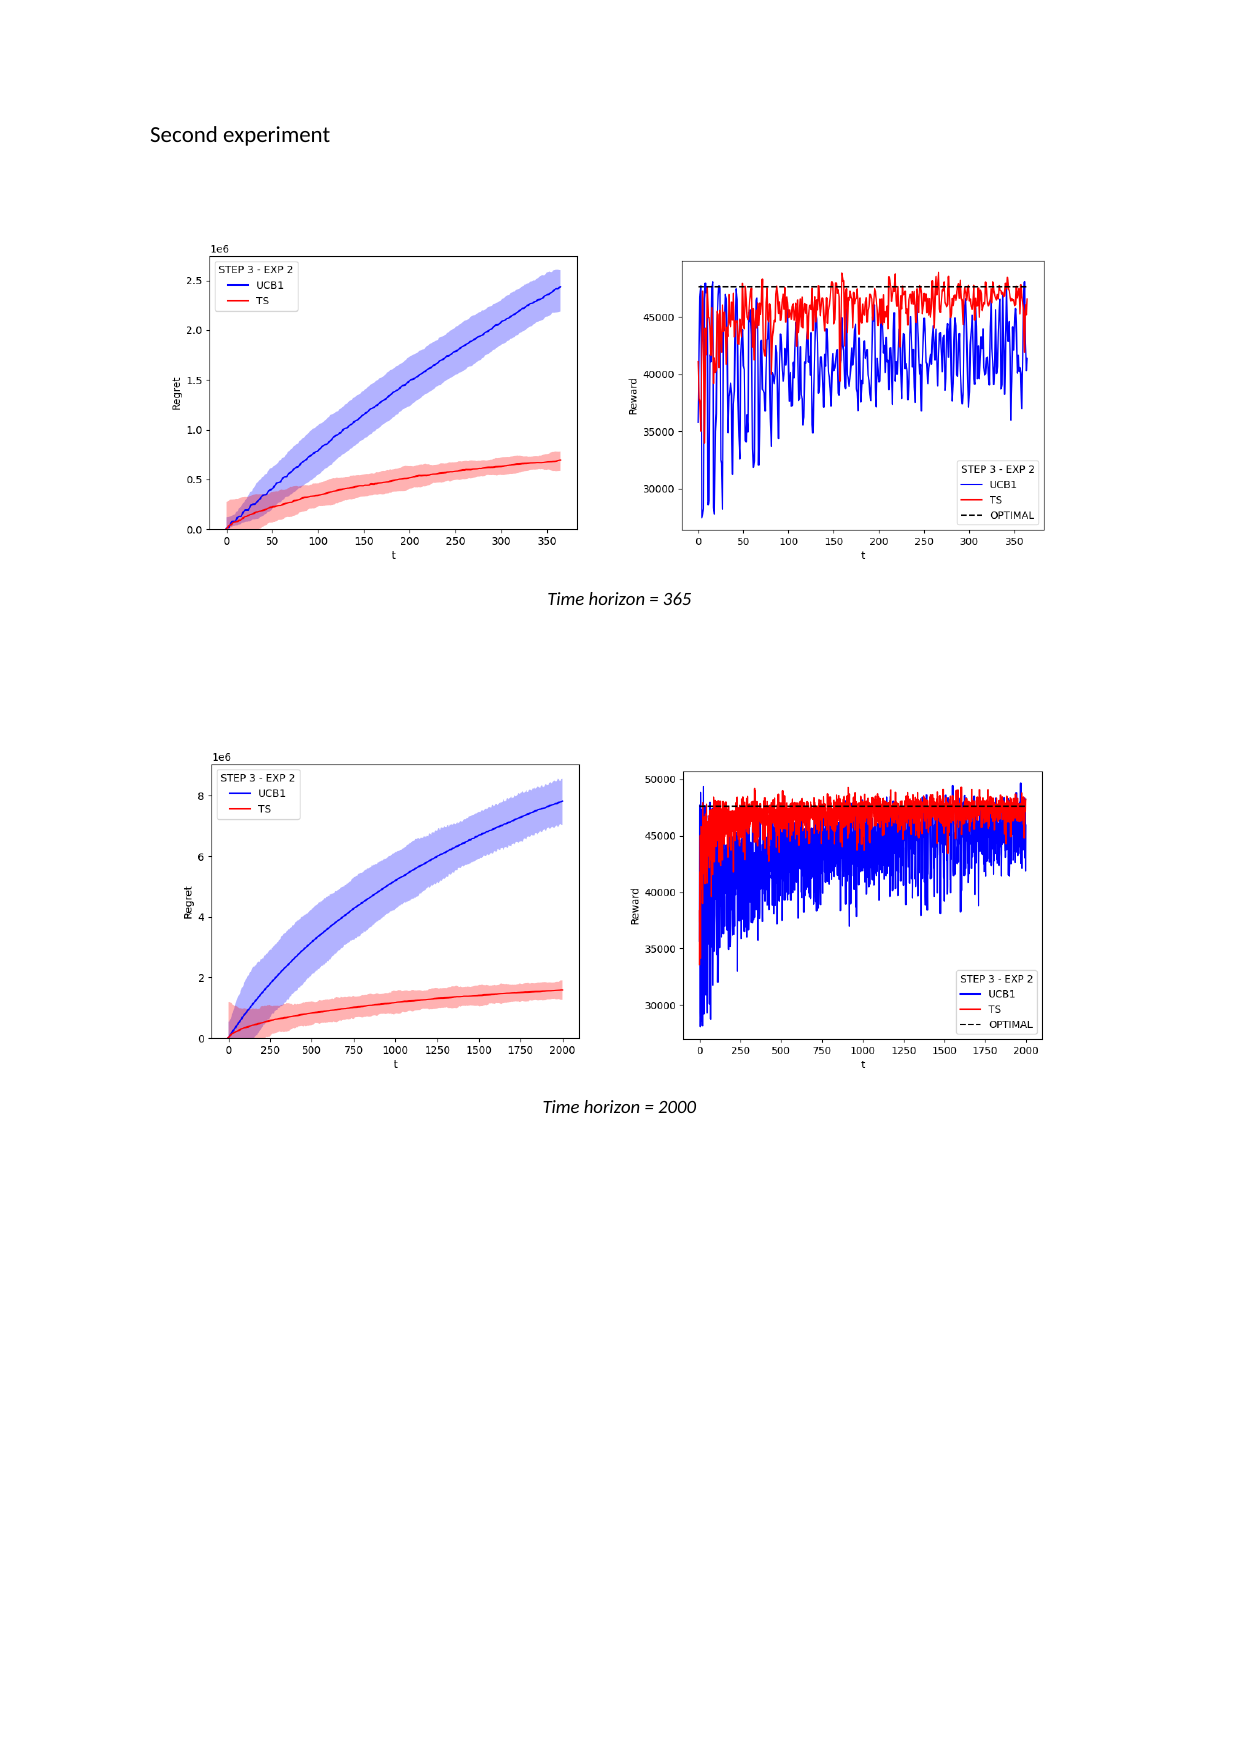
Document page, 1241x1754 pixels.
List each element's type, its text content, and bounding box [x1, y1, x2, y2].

text Time horizon = 2000 [150, 1095, 1090, 1118]
text Time horizon = 365 [150, 587, 1090, 610]
picture [152, 721, 1088, 1077]
picture [150, 213, 1090, 568]
text Second experiment [150, 120, 1090, 148]
